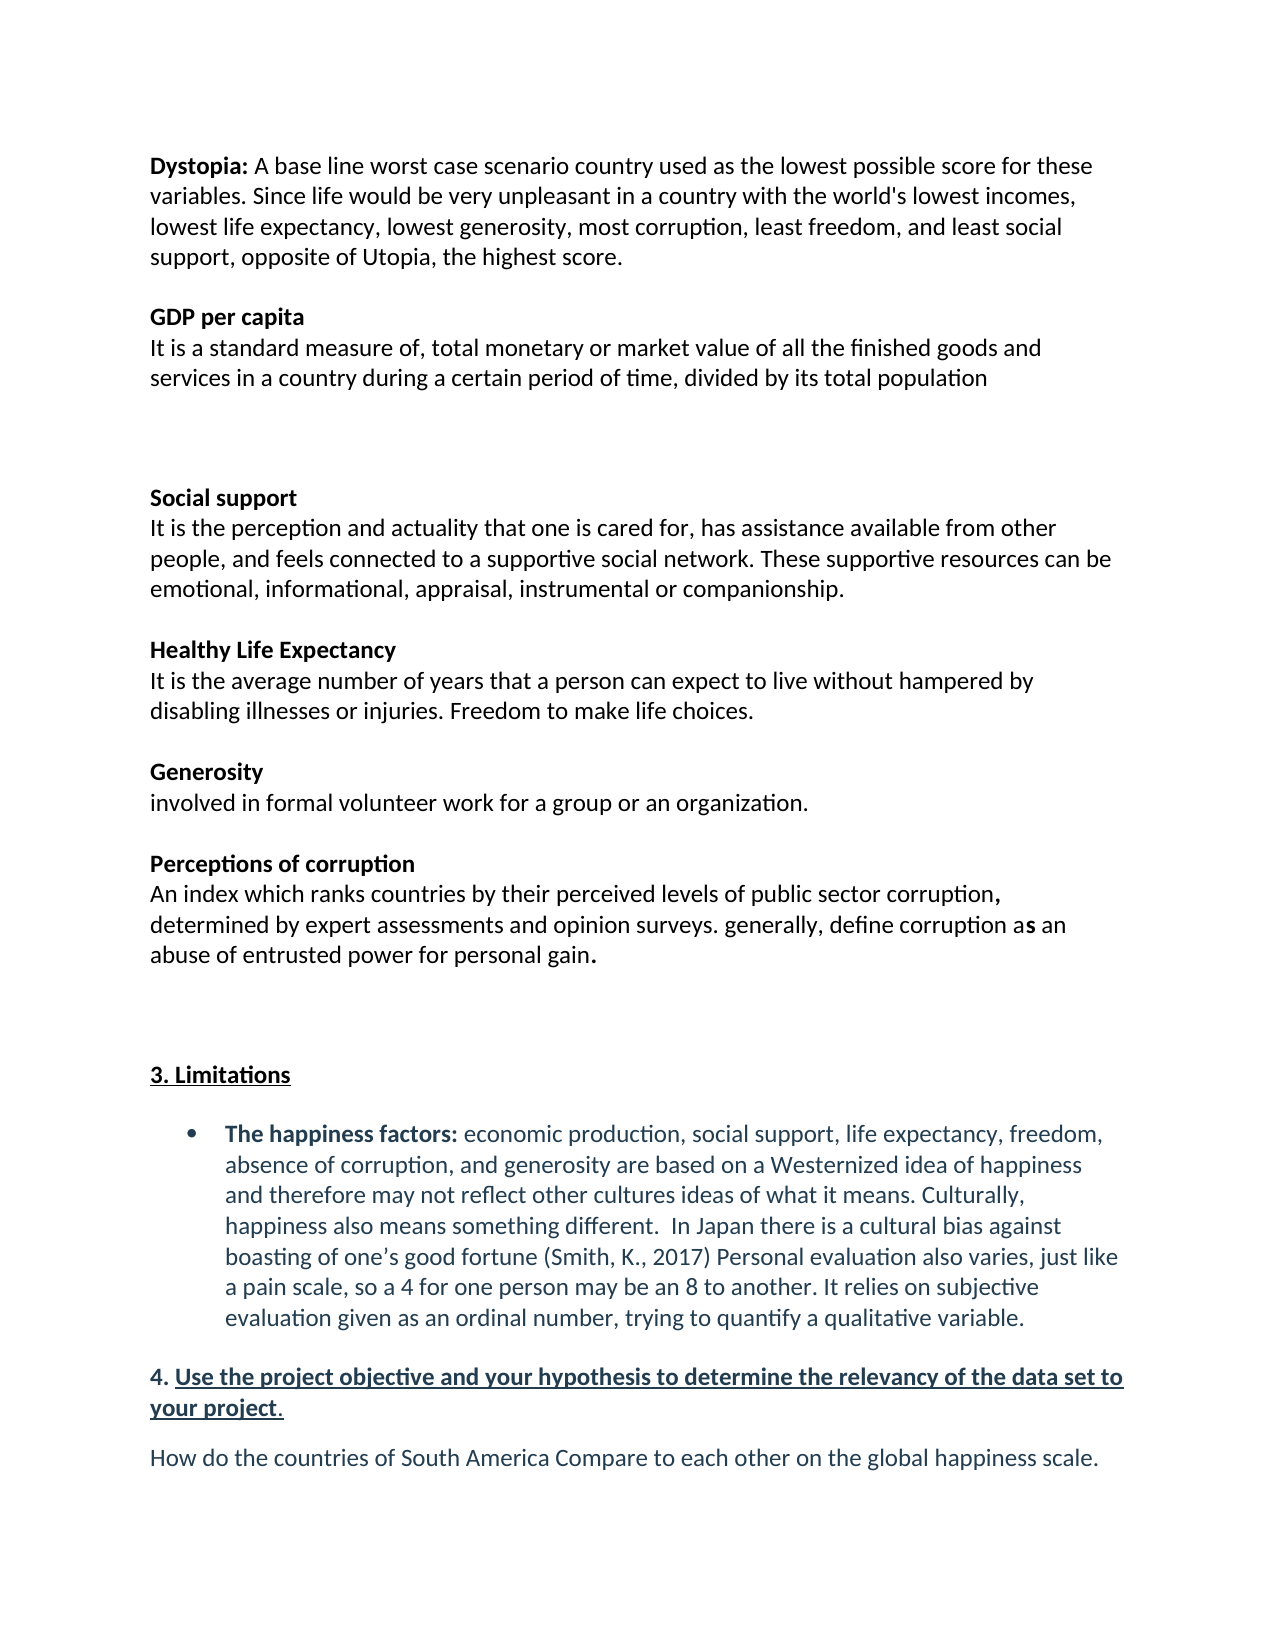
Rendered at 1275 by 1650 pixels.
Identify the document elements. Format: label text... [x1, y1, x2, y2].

text Healthy Life Expectancy [150, 634, 1125, 665]
text How do the countries of South America Compare to each other on the global happiness scale. [150, 1442, 1125, 1473]
text Dystopia: A base line worst case scenario country used as the lowest possible score for these variables. Since life would be very unpleasant in a country with the world's lowest incomes, lowest life expectancy, lowest generosity, most corruption, least freedom, and least social support, opposite of Utopia, the highest score. [150, 150, 1125, 272]
text 3. Limitations [150, 1059, 1125, 1089]
text It is the perception and actuality that one is cared for, has assistance available from other people, and feels connected to a supportive social network. These supportive resources can be emotional, informational, appraisal, instrumental or companionship. [150, 512, 1125, 604]
text Social support [150, 482, 1125, 512]
text involved in formal volunteer work for a group or an organization. [150, 787, 1125, 817]
text GDP per capita [150, 301, 1125, 332]
list The happiness factors: economic production, social support, life expectancy, freedom, absence of corruption, and generosity are based on a Westernized idea of happiness and therefore may not reflect other cultures ideas of what it means. Culturally, happiness also means something different. In Japan there is a cultural bias against boasting of one’s good fortune (Smith, K., 2017) Personal evaluation also varies, just like a pain scale, so a 4 for one person may be an 8 to another. It relies on subjective evaluation given as an ordinal number, trying to quantify a qualitative variable. [187, 1118, 1125, 1332]
text 4. Use the project objective and your hypothesis to determine the relevancy of the data set to your project. [150, 1361, 1125, 1422]
text An index which ranks countries by their perceived levels of public sector corruption, determined by expert assessments and opinion surveys. generally, define corruption as an abuse of entrusted power for personal gain. [150, 878, 1125, 970]
subtitle Perceptions of corruption [150, 848, 1125, 878]
subtitle Generosity [150, 756, 1125, 787]
text It is the average number of years that a person can expect to live without hampered by disabling illnesses or injuries. Freedom to make life choices. [150, 665, 1125, 726]
text It is a standard measure of, total monetary or market value of all the finished goods and services in a country during a certain period of time, divided by its total population [150, 332, 1125, 393]
